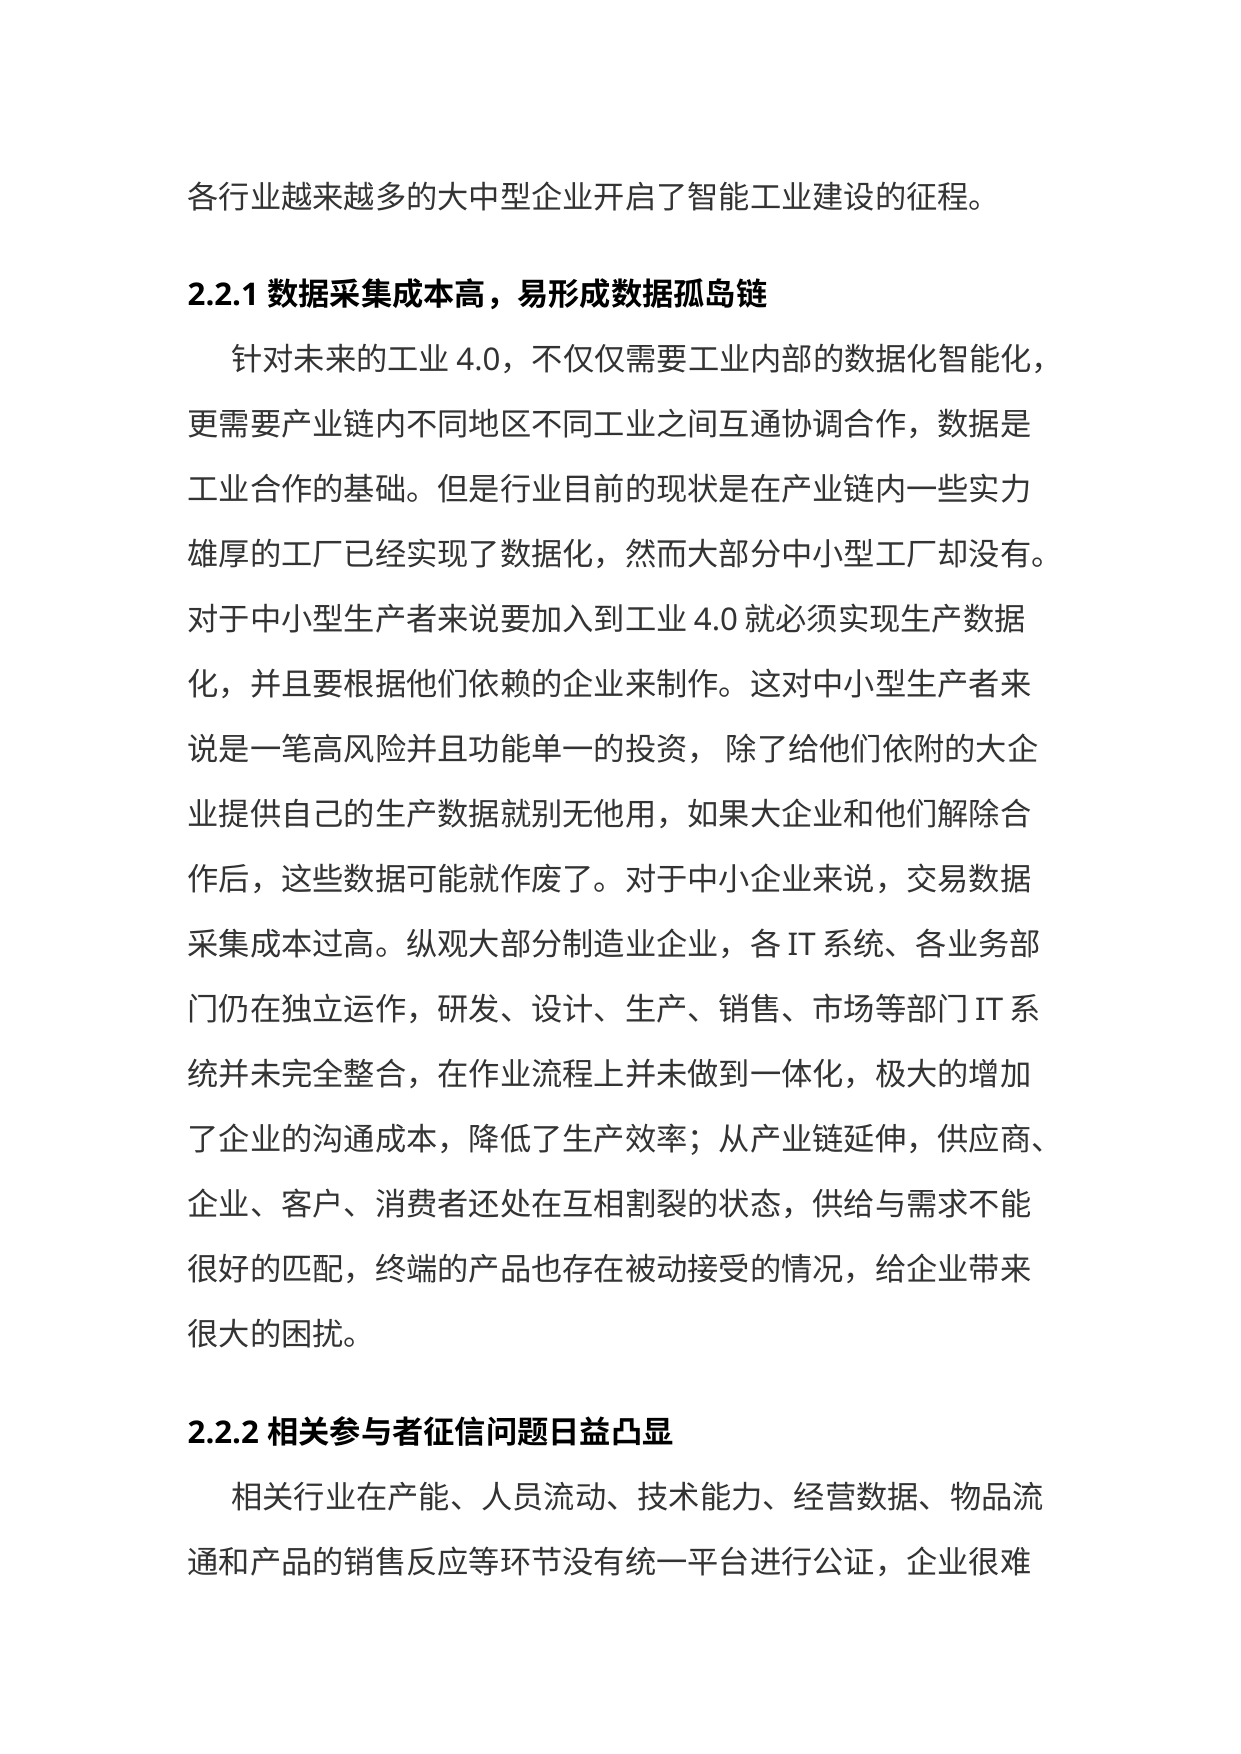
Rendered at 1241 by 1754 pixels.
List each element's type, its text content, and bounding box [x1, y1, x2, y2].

text 2.2.1 数据采集成本高，易形成数据孤岛链 [187, 259, 1053, 324]
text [187, 162, 1053, 227]
text 2.2.2 相关参与者征信问题日益凸显 [187, 1397, 1053, 1462]
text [187, 1462, 1053, 1592]
text 针对未来的工业4.0，不仅仅需要工业内部的数据化智能化，更需要产业链内不同地区不同工业之间互通协调合作，数据是工业合作的基础。但是行业目前的现状是在产业链内一些实力雄厚的工厂已经实现了数据化，然而大部分中小型工厂却没有。对于中小型生产者来说要加入到工业4.0就必须实现生产数据化，并且要根据他们依赖的企业来制作。这对中小型生产者来说是一笔高风险并且功能单一的投资， 除了给他们依附的大企业提供自己的生产数据就别无他用，如果大企业和他们解除合作后，这些数据可能就作废了。对于中小企业来说，交易数据采集成本过高。纵观大部分制造业企业，各IT系统、各业务部门仍在独立运作，研发、设计、生产、销售、市场等部门IT系统并未完全整合，在作业流程上并未做到一体化，极大的增加了企业的沟通成本，降低了生产效率；从产业链延伸，供应商、企业、客户、消费者还处在互相割裂的状态，供给与需求不能很好的匹配，终端的产品也存在被动接受的情况，给企业带来很大的困扰。 [187, 324, 1053, 1364]
